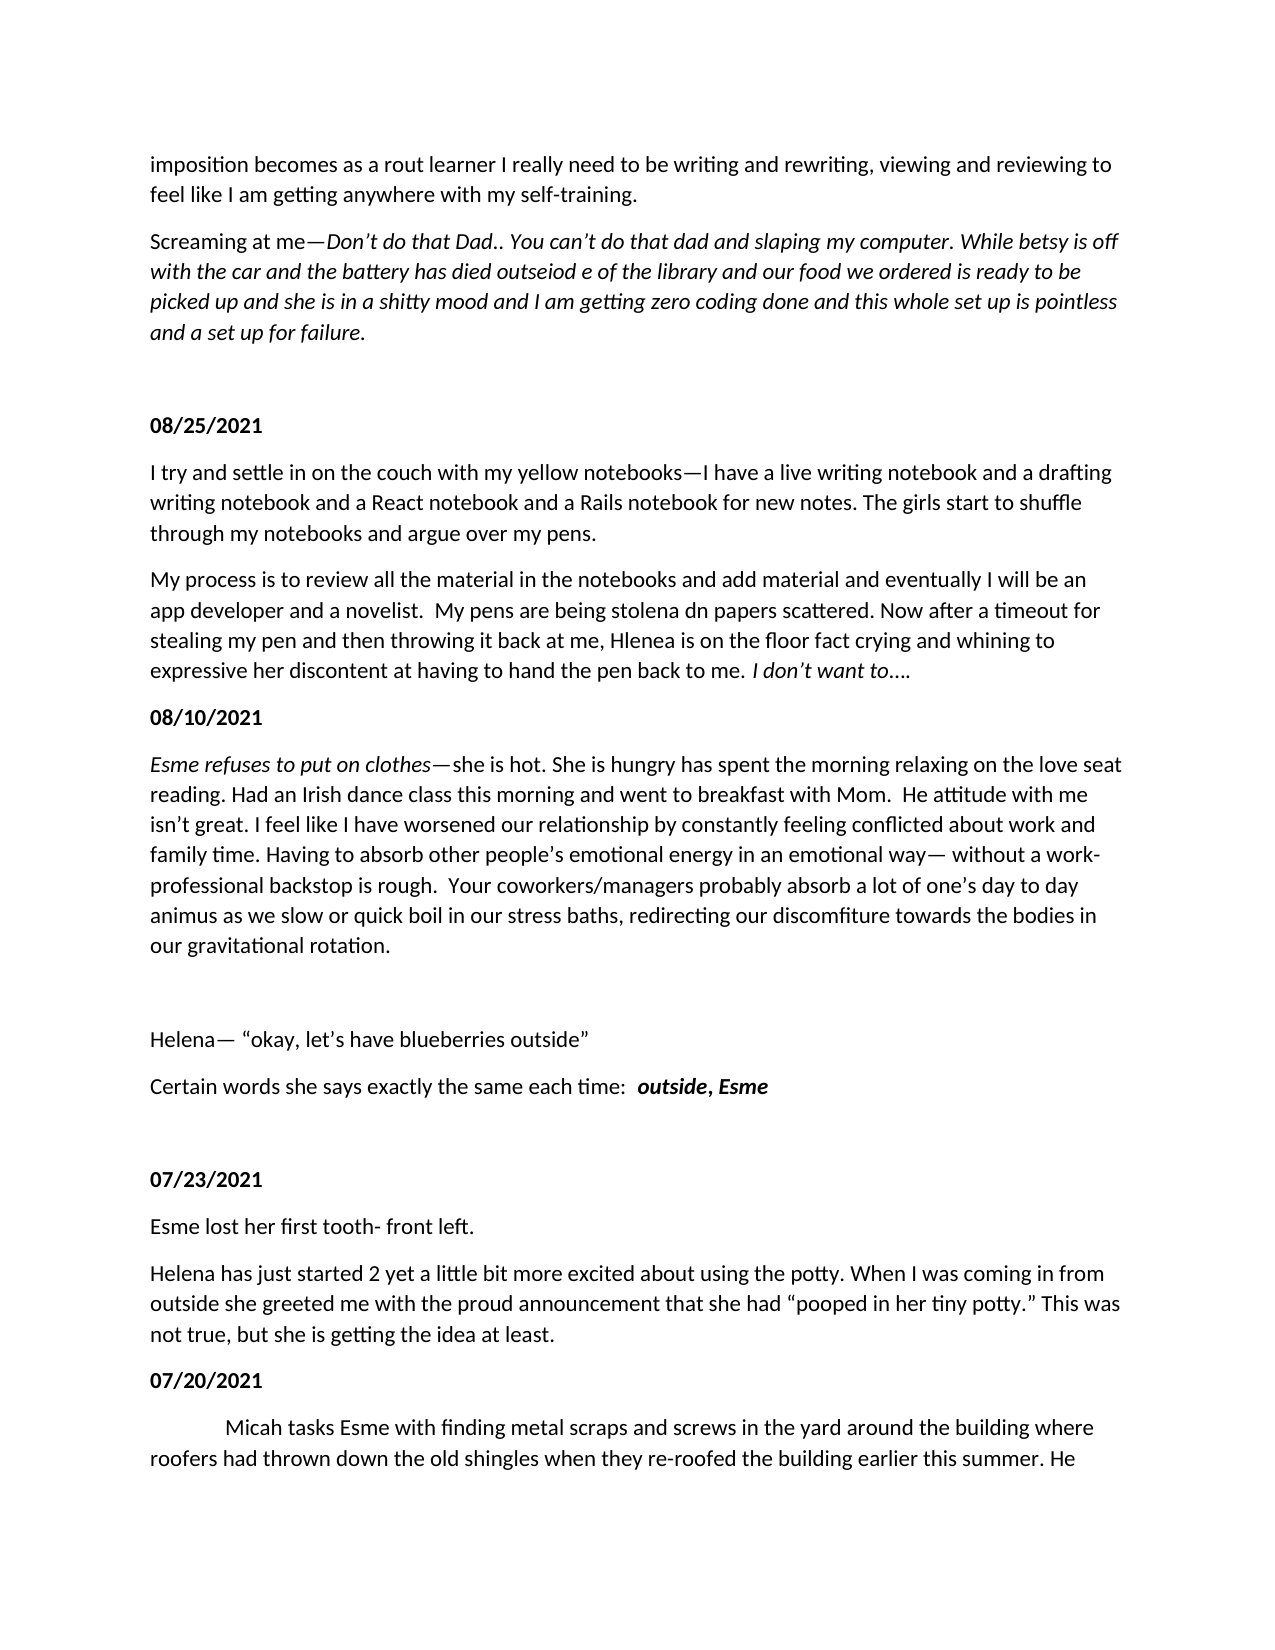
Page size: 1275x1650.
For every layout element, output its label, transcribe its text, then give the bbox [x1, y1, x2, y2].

text Screaming at me—Don’t do that Dad.. You can’t do that dad and slaping my computer. While betsy is off with the car and the battery has died outseiod e of the library and our food we ordered is ready to be picked up and she is in a shitty mood and I am getting zero coding done and this whole set up is pointless and a set up for failure. [150, 227, 1125, 346]
text Esme lost her first tooth- front left. [150, 1212, 1125, 1241]
text 08/25/2021 [150, 411, 1125, 439]
text 07/20/2021 [150, 1367, 1125, 1395]
text Helena— “okay, let’s have blueberries outside” [150, 1025, 1125, 1053]
text Helena has just started 2 yet a little bit more excited about using the potty. When I was coming in from outside she greeted me with the proud announcement that she had “pooped in her tiny potty.” This was not true, but she is getting the idea at least. [150, 1259, 1125, 1348]
text 08/10/2021 [150, 703, 1125, 731]
text My process is to review all the material in the notebooks and add material and eventually I will be an app developer and a novelist. My pens are being stolena dn papers scattered. Now after a timeout for stealing my pen and then throwing it back at me, Hlenea is on the floor fact crying and whining to expressive her discontent at having to hand the pen back to me. I don’t want to…. [150, 566, 1125, 684]
text 07/23/2021 [150, 1166, 1125, 1194]
text Certain words she says exactly the same each time: outside, Esme [150, 1072, 1125, 1100]
text Esme refuses to put on clothes—she is hot. She is hungry has spent the morning relaxing on the love seat reading. Had an Irish dance class this morning and went to breakfast with Mom. He attitude with me isn’t great. I feel like I have worsened our relationship by constantly feeling conflicted about work and family time. Having to absorb other people’s emotional energy in an emotional way— without a work-professional backstop is rough. Your coworkers/managers probably absorb a lot of one’s day to day animus as we slow or quick boil in our stress baths, redirecting our discomfiture towards the bodies in our gravitational rotation. [150, 750, 1125, 959]
text I try and settle in on the couch with my yellow notebooks—I have a live writing notebook and a drafting writing notebook and a React notebook and a Rails notebook for new notes. The girls start to shuffle through my notebooks and argue over my pens. [150, 458, 1125, 547]
